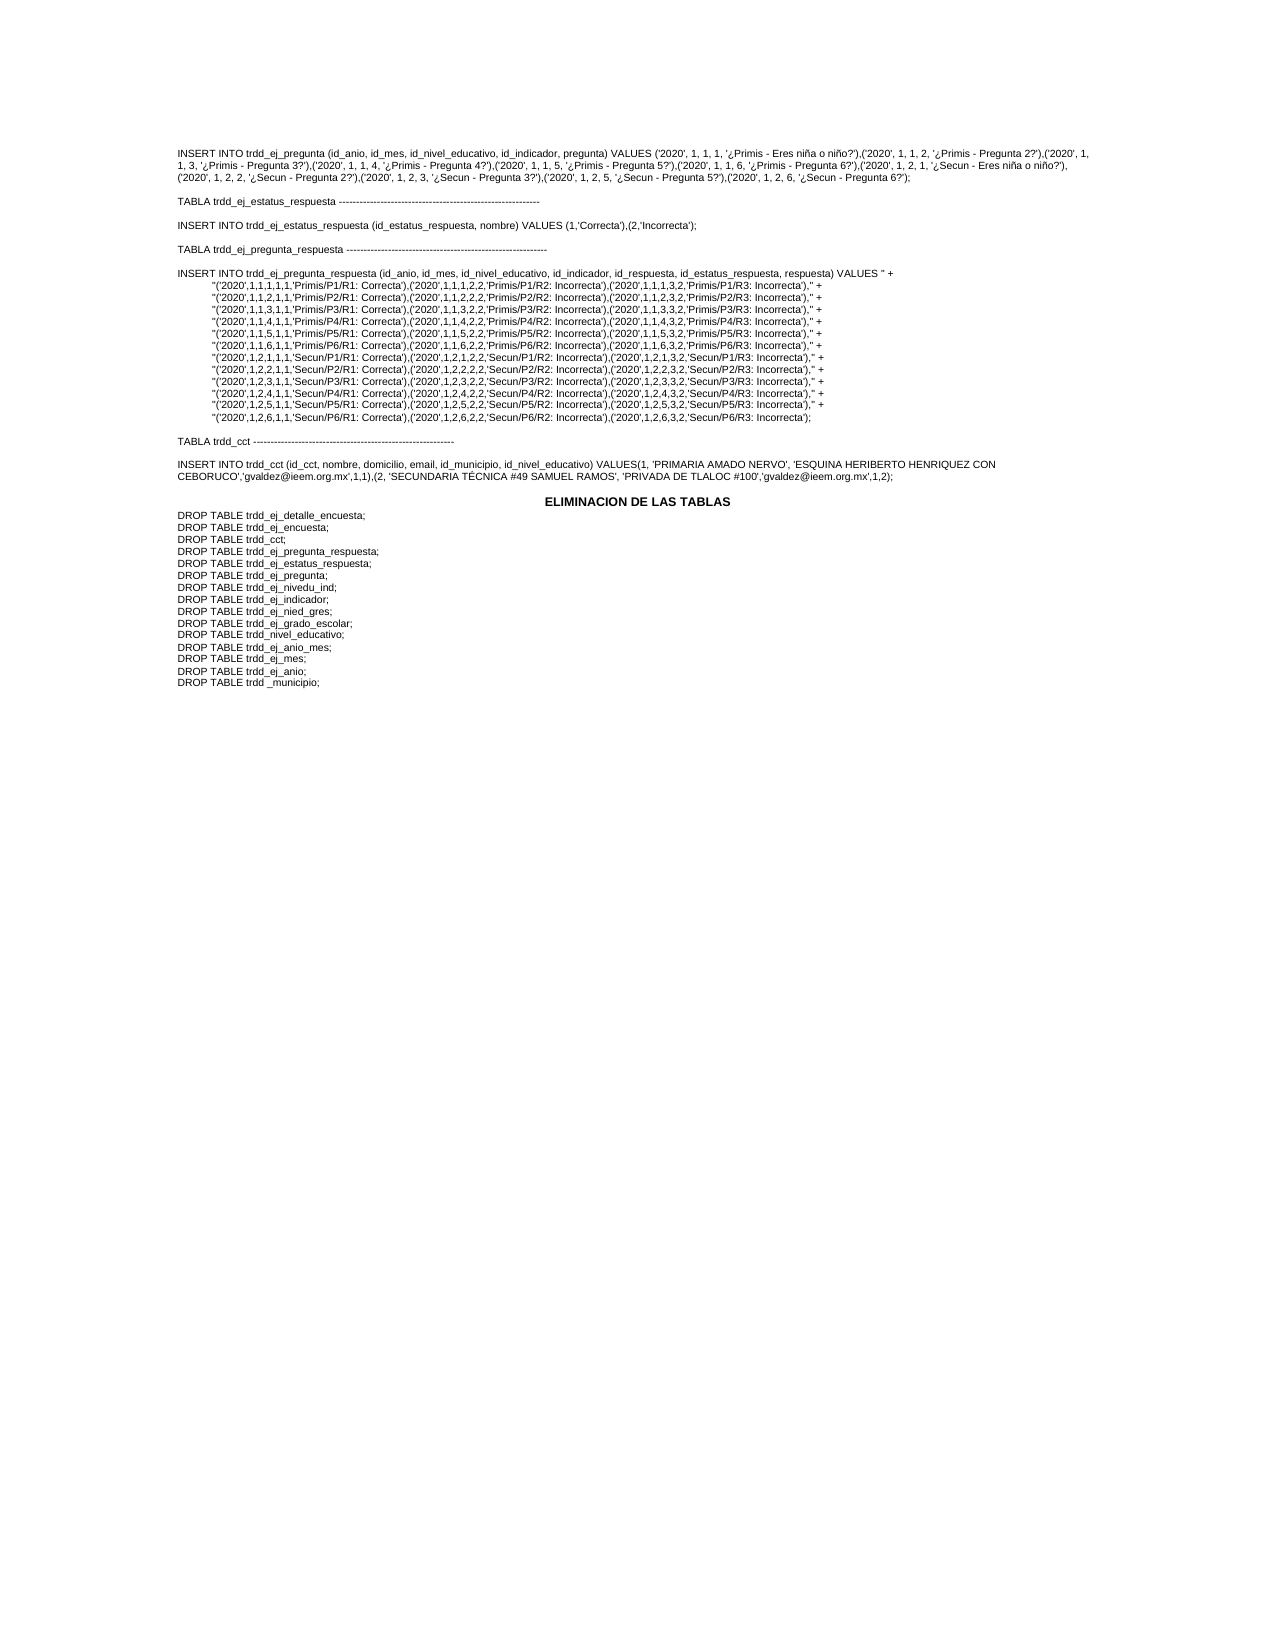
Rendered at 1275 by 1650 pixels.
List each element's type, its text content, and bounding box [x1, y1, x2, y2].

text INSERT INTO trdd_cct (id_cct, nombre, domicilio, email, id_municipio, id_nivel_educativo) VALUES(1, 'PRIMARIA AMADO NERVO', 'ESQUINA HERIBERTO HENRIQUEZ CON CEBORUCO','gvaldez@ieem.org.mx',1,1),(2, 'SECUNDARIA TÉCNICA #49 SAMUEL RAMOS', 'PRIVADA DE TLALOC #100','gvaldez@ieem.org.mx',1,2); [177, 459, 1098, 483]
text ELIMINACION DE LAS TABLAS [177, 495, 1098, 509]
